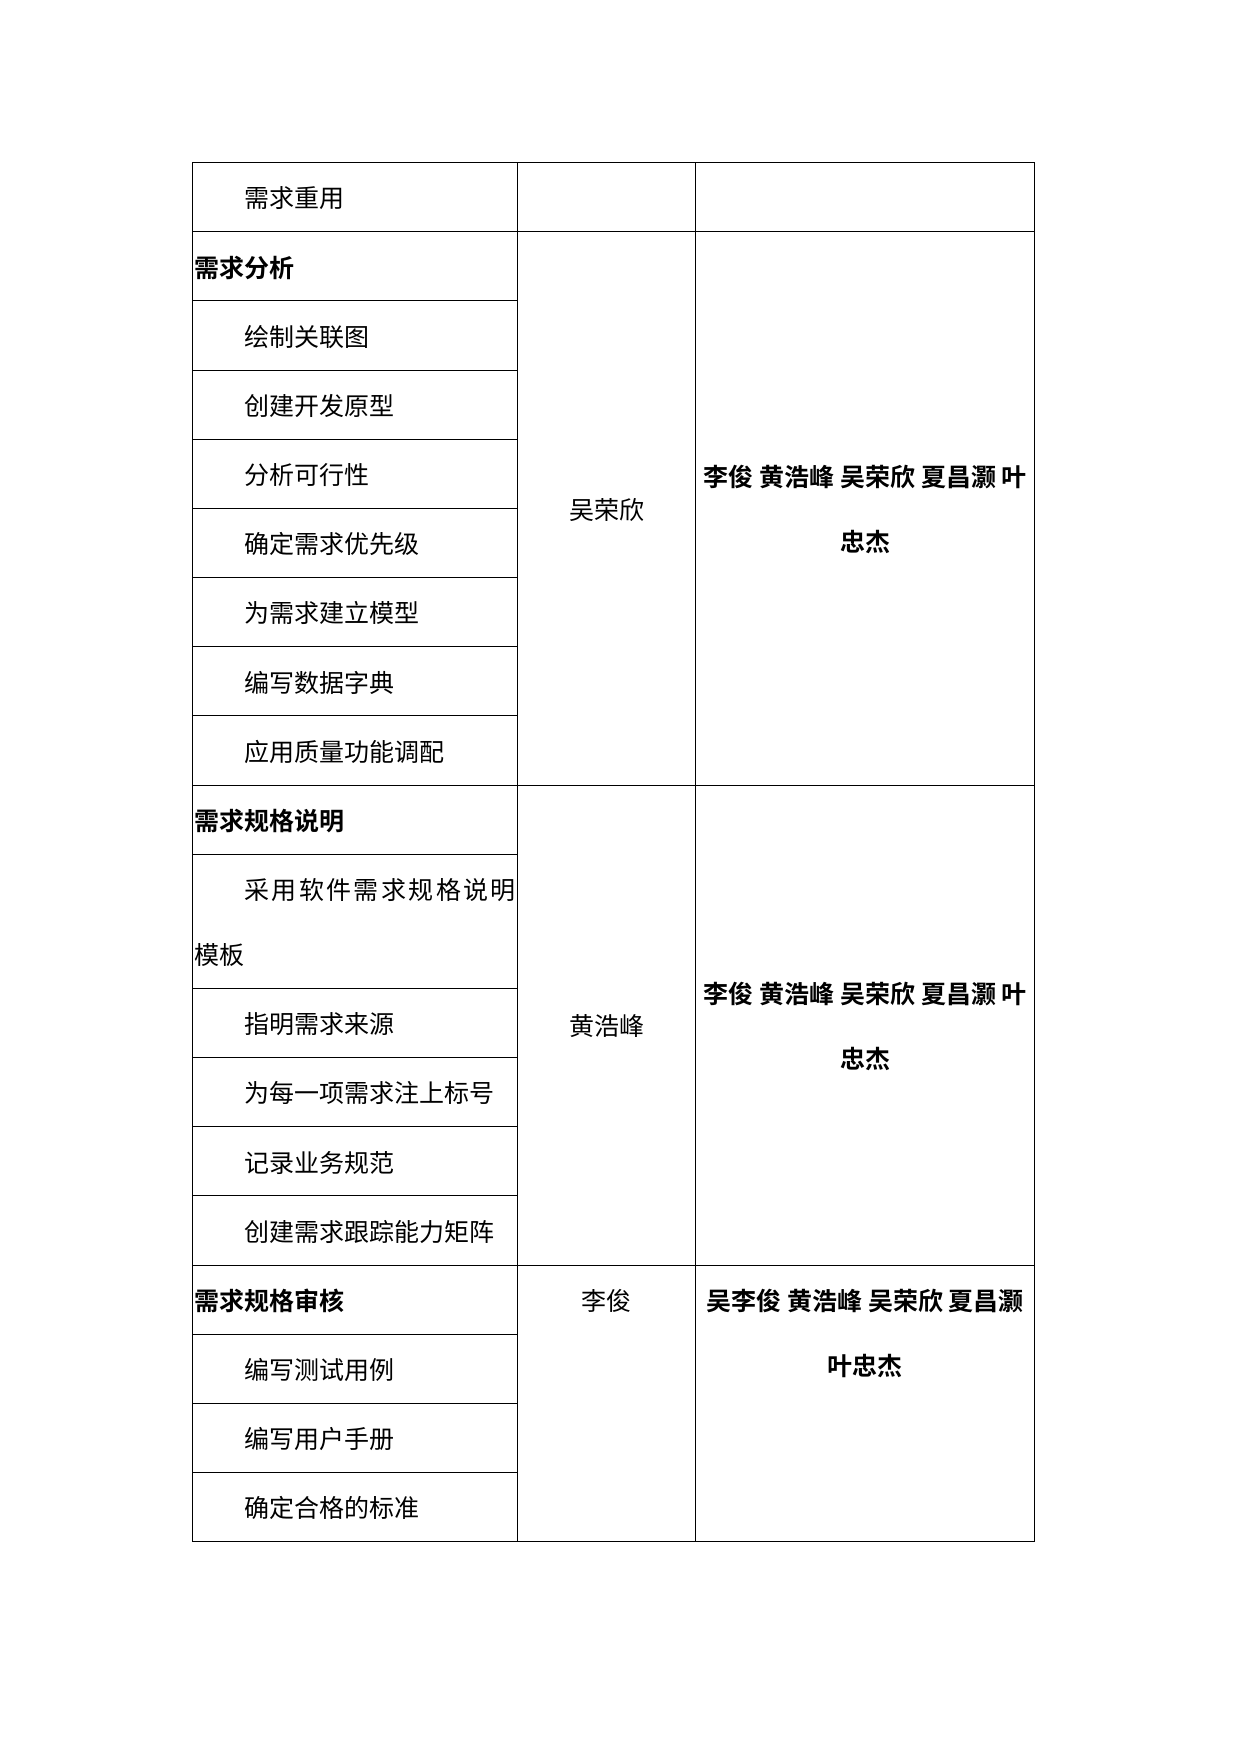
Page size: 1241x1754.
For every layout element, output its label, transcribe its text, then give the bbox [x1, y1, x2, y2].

table_cell 编写测试用例 [193, 1335, 517, 1403]
table_cell 确定合格的标准 [193, 1473, 517, 1541]
table_cell 为每一项需求注上标号 [193, 1058, 517, 1126]
table_cell 李俊 黄浩峰 吴荣欣 夏昌灏 叶忠杰 [696, 786, 1034, 1264]
table_cell 创建开发原型 [193, 371, 517, 439]
table_cell 创建需求跟踪能力矩阵 [193, 1196, 517, 1264]
table_cell 记录业务规范 [193, 1127, 517, 1195]
table_cell 编写数据字典 [193, 647, 517, 715]
table_cell 分析可行性 [193, 440, 517, 508]
table_cell 吴李俊 黄浩峰 吴荣欣 夏昌灏 叶忠杰 [696, 1266, 1034, 1541]
table_cell 李俊 [518, 1266, 695, 1541]
table_cell 黄浩峰 [518, 786, 695, 1264]
table_cell 为需求建立模型 [193, 578, 517, 646]
table_cell 采用软件需求规格说明模板 [193, 855, 517, 988]
table_cell 需求重用 [193, 163, 517, 231]
table_cell 应用质量功能调配 [193, 716, 517, 784]
table_cell 编写用户手册 [193, 1404, 517, 1472]
table_cell 需求分析 [193, 232, 517, 300]
table_cell 需求规格审核 [193, 1266, 517, 1334]
table_cell 指明需求来源 [193, 989, 517, 1057]
table_cell 吴荣欣 [518, 232, 695, 784]
table_cell 确定需求优先级 [193, 509, 517, 577]
table_cell 绘制关联图 [193, 301, 517, 369]
table_cell 李俊 黄浩峰 吴荣欣 夏昌灏 叶忠杰 [696, 232, 1034, 784]
table_cell 需求规格说明 [193, 786, 517, 854]
